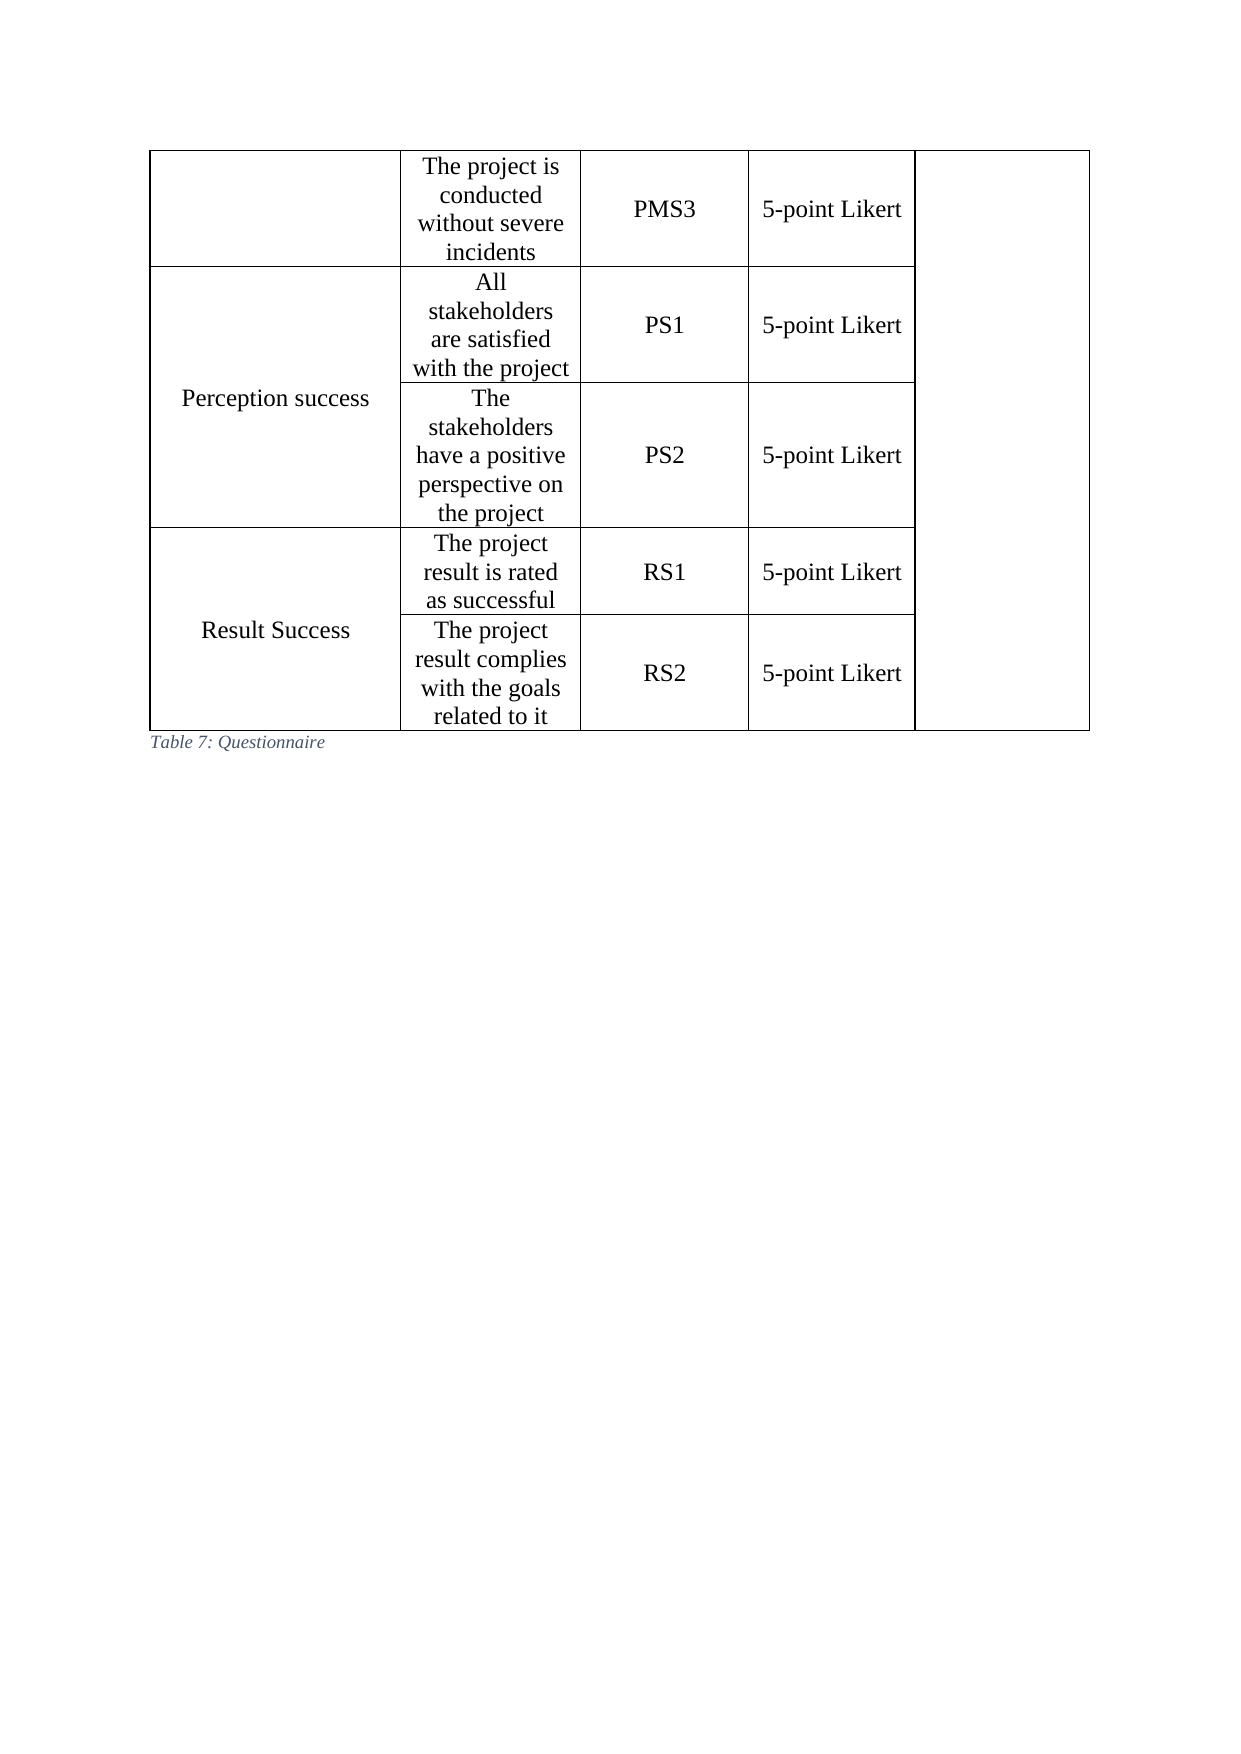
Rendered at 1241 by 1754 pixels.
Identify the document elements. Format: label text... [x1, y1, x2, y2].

table_cell The stakeholders have a positive perspective on the project [401, 383, 580, 527]
table_cell The project result is rated as successful [401, 528, 580, 614]
table_cell 5-point Likert [749, 615, 914, 730]
table_cell PMS3 [581, 151, 748, 266]
table_cell RS1 [581, 528, 748, 614]
table_cell The project result complies with the goals related to it [401, 615, 580, 730]
table_cell PS1 [581, 267, 748, 382]
table_cell 5-point Likert [749, 267, 914, 382]
table_cell PS2 [581, 383, 748, 527]
table_cell Perception success [151, 267, 400, 527]
table_cell Result Success [151, 528, 400, 730]
table_cell 5-point Likert [749, 151, 914, 266]
table_cell All stakeholders are satisfied with the project [401, 267, 580, 382]
table_cell 5-point Likert [749, 383, 914, 527]
table_cell RS2 [581, 615, 748, 730]
table_cell The project is conducted without severe incidents [401, 151, 580, 266]
table_cell 5-point Likert [749, 528, 914, 614]
